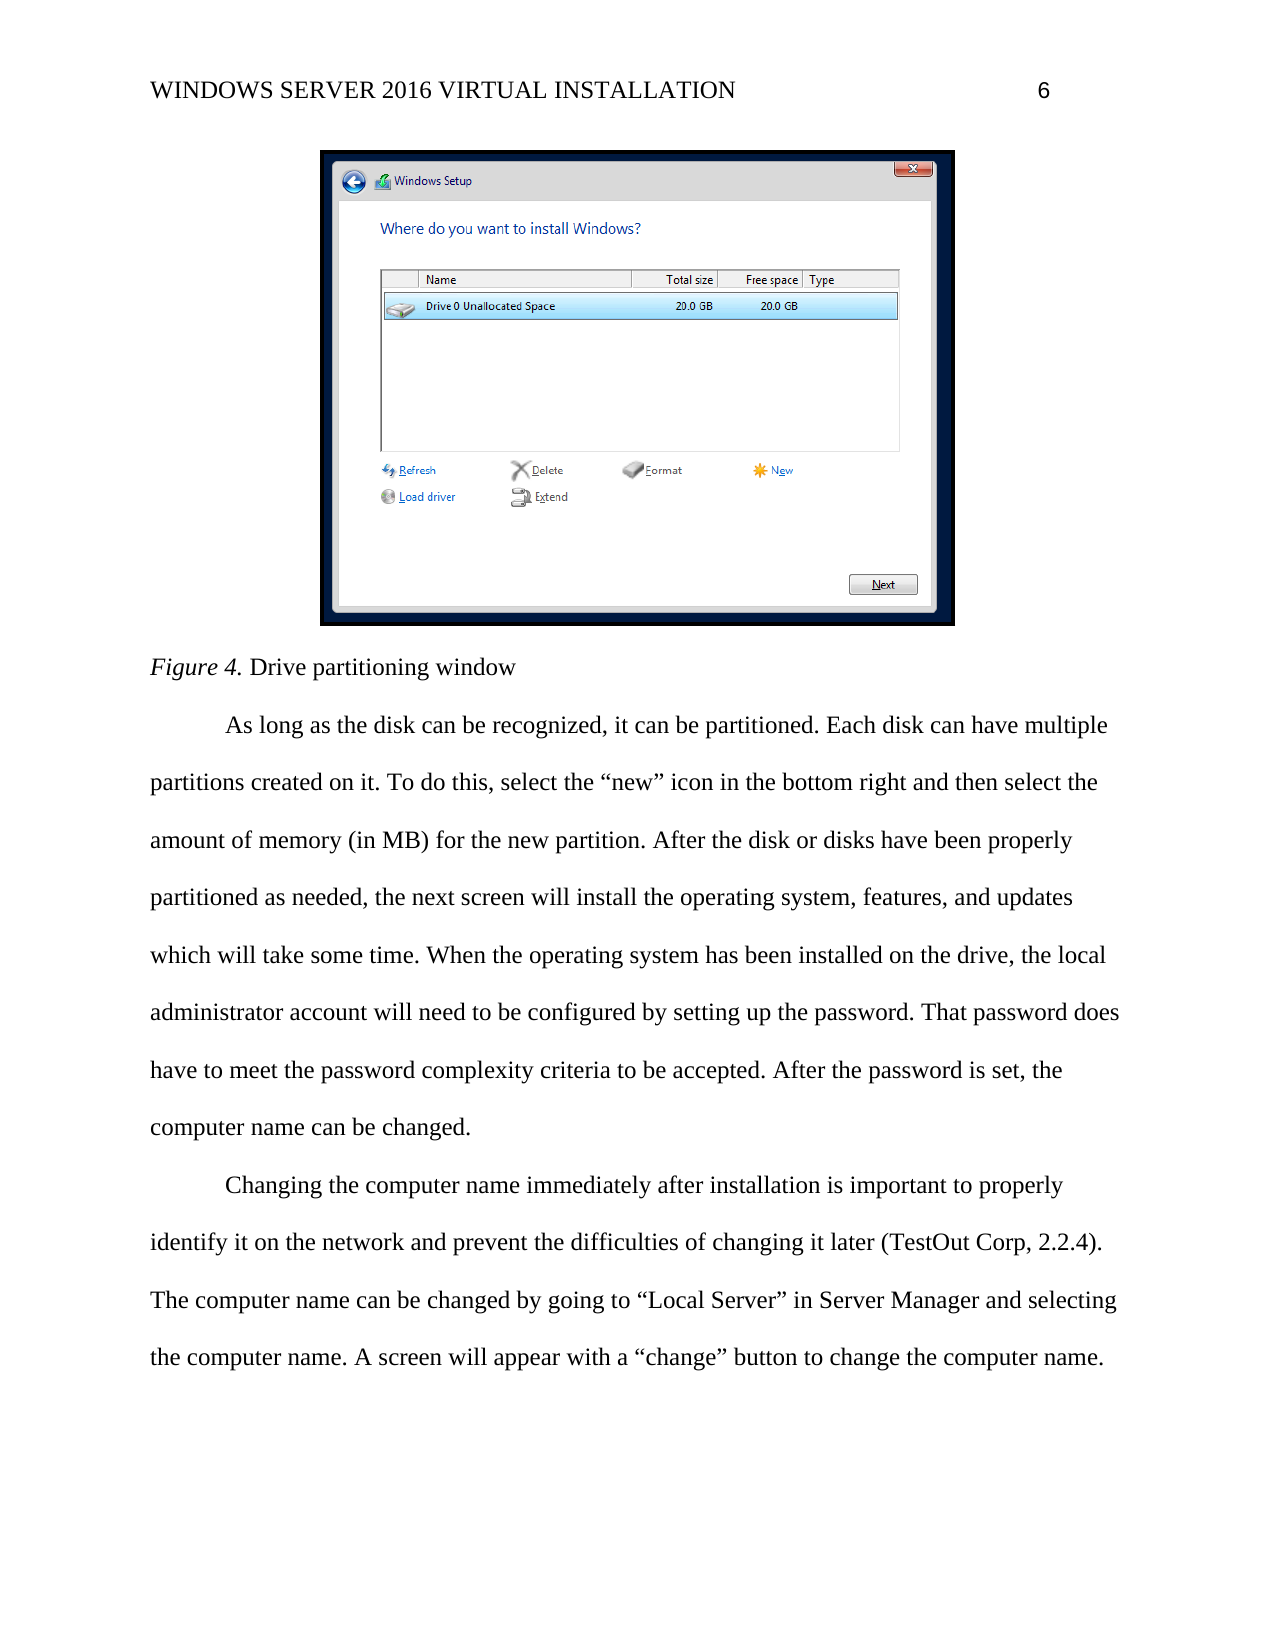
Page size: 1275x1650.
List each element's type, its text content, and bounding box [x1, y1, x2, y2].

text As long as the disk can be recognized, it can be partitioned. Each disk can have multiple partitions created on it. To do this, select the “new” icon in the bottom right and then select the amount of memory (in MB) for the new partition. After the disk or disks have been properly partitioned as needed, the next screen will install the operating system, features, and updates which will take some time. When the operating system has been installed on the drive, the local administrator account will need to be configured by setting up the password. That password does have to meet the password complexity criteria to be accepted. After the password is set, the computer name can be changed. [150, 710, 1125, 1141]
picture [324, 154, 951, 622]
text Changing the computer name immediately after installation is important to properly identify it on the network and prevent the difficulties of changing it later (TestOut Corp, 2.2.4). The computer name can be changed by going to “Local Server” in Server Manager and selecting the computer name. A screen will appear with a “change” button to change the computer name. [150, 1170, 1125, 1371]
text Figure 4. Drive partitioning window [150, 652, 1125, 681]
